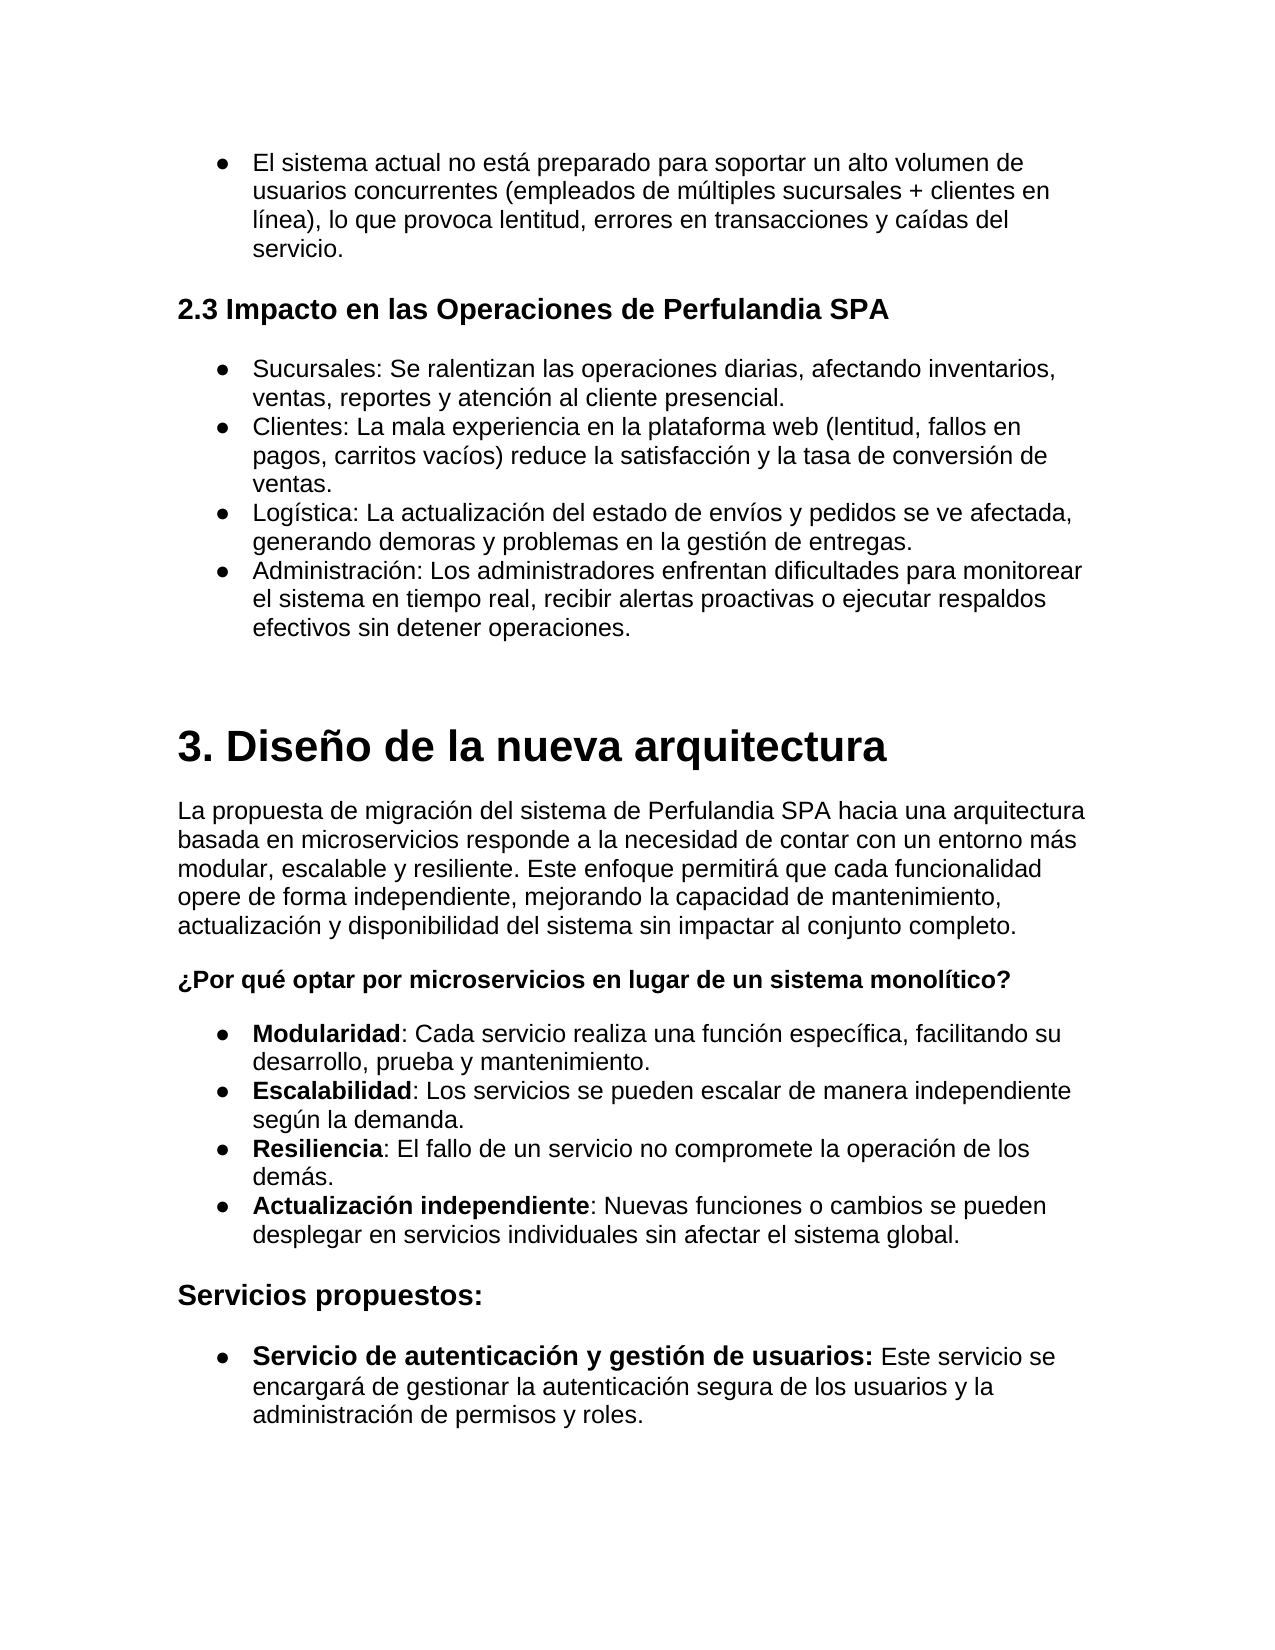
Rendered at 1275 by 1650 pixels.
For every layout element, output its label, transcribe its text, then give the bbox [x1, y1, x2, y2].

list Resiliencia: El fallo de un servicio no compromete la operación de los demás. [215, 1133, 1098, 1191]
text 2.3 Impacto en las Operaciones de Perfulandia SPA [177, 292, 1098, 325]
list Actualización independiente: Nuevas funciones o cambios se pueden desplegar en servicios individuales sin afectar el sistema global. [215, 1191, 1098, 1248]
list El sistema actual no está preparado para soportar un alto volumen de usuarios concurrentes (empleados de múltiples sucursales + clientes en línea), lo que provoca lentitud, errores en transacciones y caídas del servicio. [215, 148, 1098, 263]
list Modularidad: Cada servicio realiza una función específica, facilitando su desarrollo, prueba y mantenimiento. [215, 1018, 1098, 1076]
list Clientes: La mala experiencia en la plataforma web (lentitud, fallos en pagos, carritos vacíos) reduce la satisfacción y la tasa de conversión de ventas. [215, 412, 1098, 498]
text 3. Diseño de la nueva arquitectura [177, 721, 1098, 771]
text ¿Por qué optar por microservicios en lugar de un sistema monolítico? [177, 965, 1098, 993]
list Logística: La actualización del estado de envíos y pedidos se ve afectada, generando demoras y problemas en la gestión de entregas. [215, 498, 1098, 556]
list Administración: Los administradores enfrentan dificultades para monitorear el sistema en tiempo real, recibir alertas proactivas o ejecutar respaldos efectivos sin detener operaciones. [215, 556, 1098, 642]
list Sucursales: Se ralentizan las operaciones diarias, afectando inventarios, ventas, reportes y atención al cliente presencial. [215, 354, 1098, 412]
list Escalabilidad: Los servicios se pueden escalar de manera independiente según la demanda. [215, 1076, 1098, 1133]
list Servicio de autenticación y gestión de usuarios: Este servicio se encargará de gestionar la autenticación segura de los usuarios y la administración de permisos y roles. [215, 1340, 1098, 1429]
text La propuesta de migración del sistema de Perfulandia SPA hacia una arquitectura basada en microservicios responde a la necesidad de contar con un entorno más modular, escalable y resiliente. Este enfoque permitirá que cada funcionalidad opere de forma independiente, mejorando la capacidad de mantenimiento, actualización y disponibilidad del sistema sin impactar al conjunto completo. [177, 796, 1098, 940]
text Servicios propuestos: [177, 1278, 1098, 1311]
